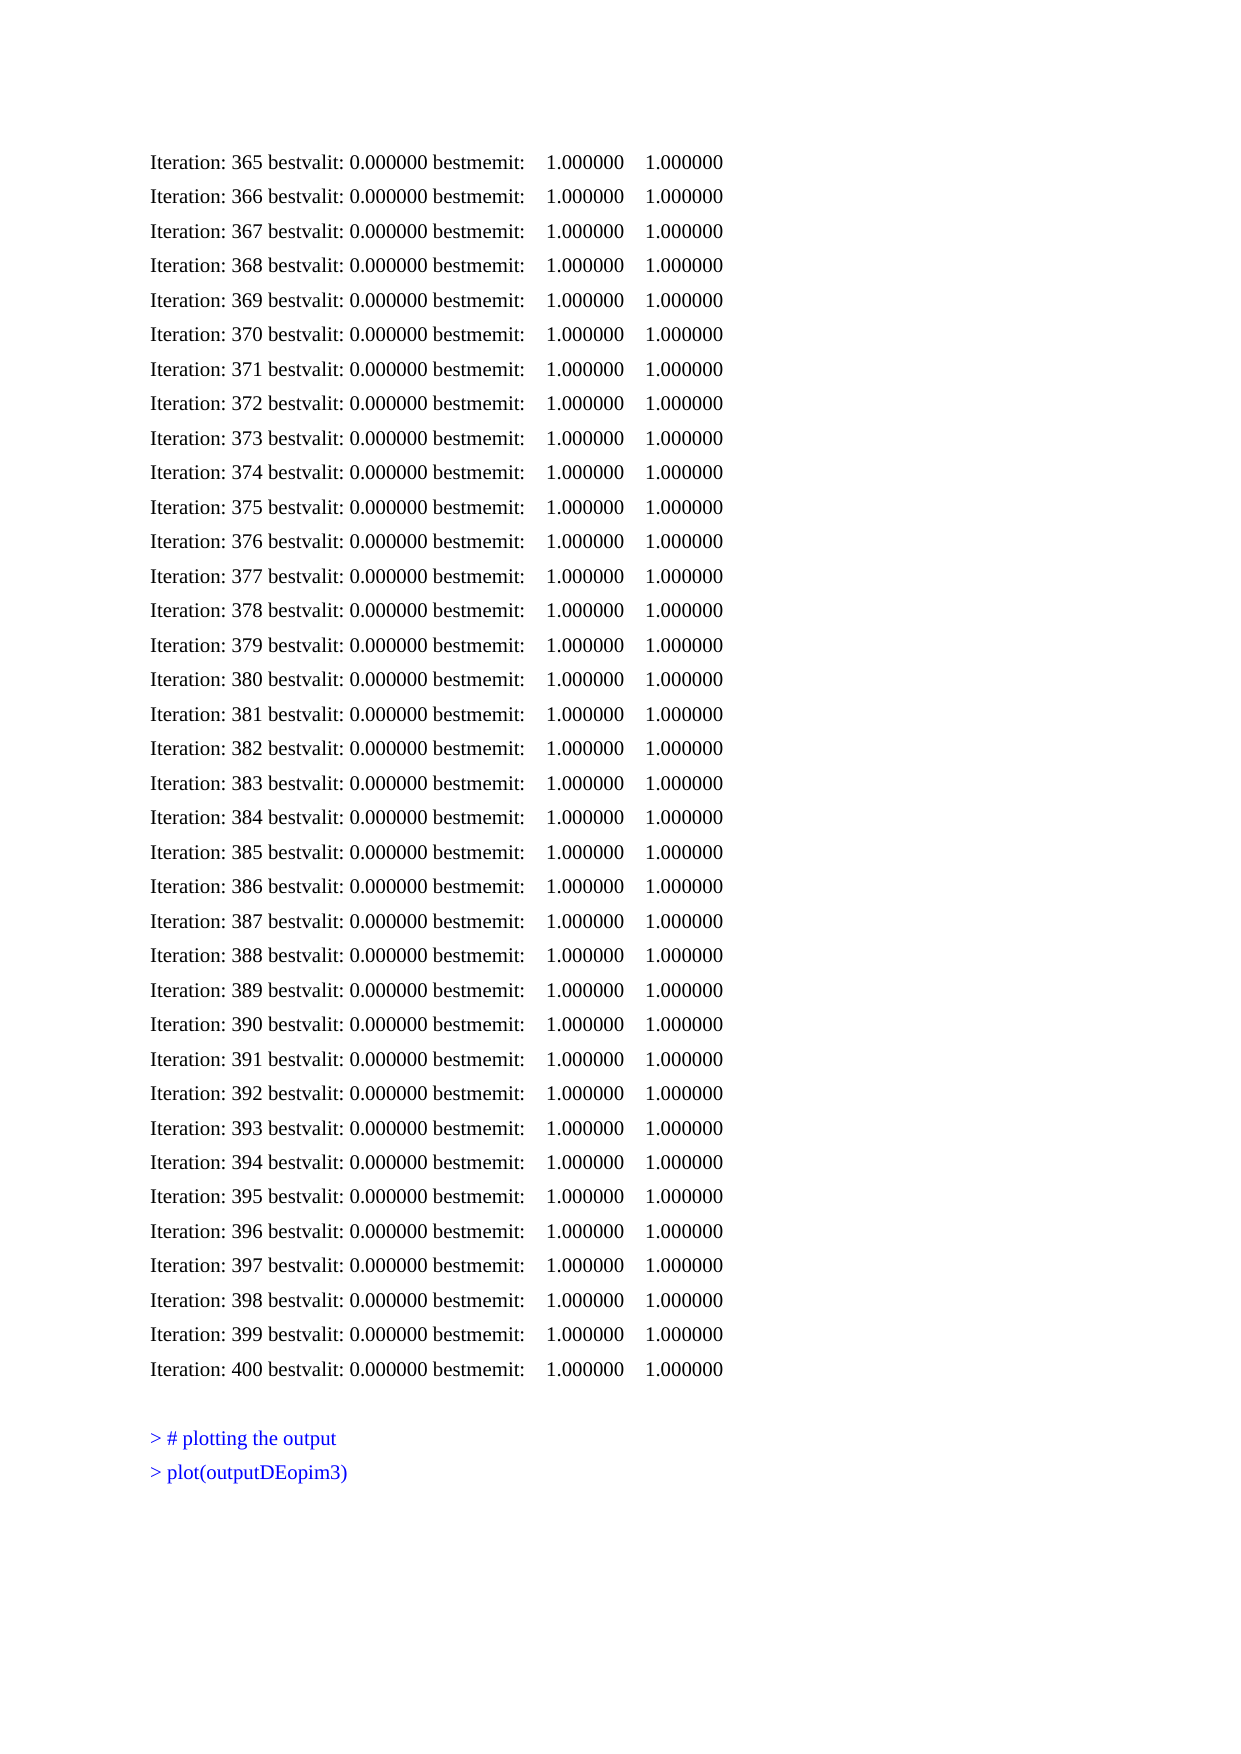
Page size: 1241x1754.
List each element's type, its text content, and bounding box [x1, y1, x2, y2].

text Iteration: 400 bestvalit: 0.000000 bestmemit: 1.000000 1.000000 [150, 1357, 1090, 1381]
text Iteration: 366 bestvalit: 0.000000 bestmemit: 1.000000 1.000000 [150, 184, 1090, 208]
text Iteration: 384 bestvalit: 0.000000 bestmemit: 1.000000 1.000000 [150, 805, 1090, 829]
text Iteration: 391 bestvalit: 0.000000 bestmemit: 1.000000 1.000000 [150, 1046, 1090, 1071]
text Iteration: 393 bestvalit: 0.000000 bestmemit: 1.000000 1.000000 [150, 1115, 1090, 1139]
text Iteration: 396 bestvalit: 0.000000 bestmemit: 1.000000 1.000000 [150, 1219, 1090, 1243]
text Iteration: 386 bestvalit: 0.000000 bestmemit: 1.000000 1.000000 [150, 874, 1090, 898]
text > plot(outputDEopim3) [150, 1460, 1090, 1484]
text Iteration: 374 bestvalit: 0.000000 bestmemit: 1.000000 1.000000 [150, 460, 1090, 484]
text > # plotting the output [150, 1426, 1090, 1450]
text Iteration: 378 bestvalit: 0.000000 bestmemit: 1.000000 1.000000 [150, 598, 1090, 622]
text Iteration: 397 bestvalit: 0.000000 bestmemit: 1.000000 1.000000 [150, 1253, 1090, 1277]
text Iteration: 394 bestvalit: 0.000000 bestmemit: 1.000000 1.000000 [150, 1150, 1090, 1174]
text Iteration: 379 bestvalit: 0.000000 bestmemit: 1.000000 1.000000 [150, 633, 1090, 657]
text Iteration: 365 bestvalit: 0.000000 bestmemit: 1.000000 1.000000 [150, 150, 1090, 174]
text Iteration: 371 bestvalit: 0.000000 bestmemit: 1.000000 1.000000 [150, 357, 1090, 381]
text Iteration: 398 bestvalit: 0.000000 bestmemit: 1.000000 1.000000 [150, 1288, 1090, 1312]
text Iteration: 367 bestvalit: 0.000000 bestmemit: 1.000000 1.000000 [150, 219, 1090, 243]
text Iteration: 392 bestvalit: 0.000000 bestmemit: 1.000000 1.000000 [150, 1081, 1090, 1105]
text Iteration: 399 bestvalit: 0.000000 bestmemit: 1.000000 1.000000 [150, 1322, 1090, 1346]
text Iteration: 381 bestvalit: 0.000000 bestmemit: 1.000000 1.000000 [150, 702, 1090, 726]
text Iteration: 368 bestvalit: 0.000000 bestmemit: 1.000000 1.000000 [150, 253, 1090, 277]
text Iteration: 380 bestvalit: 0.000000 bestmemit: 1.000000 1.000000 [150, 667, 1090, 691]
text Iteration: 387 bestvalit: 0.000000 bestmemit: 1.000000 1.000000 [150, 908, 1090, 933]
text Iteration: 395 bestvalit: 0.000000 bestmemit: 1.000000 1.000000 [150, 1184, 1090, 1208]
text Iteration: 376 bestvalit: 0.000000 bestmemit: 1.000000 1.000000 [150, 529, 1090, 553]
text Iteration: 383 bestvalit: 0.000000 bestmemit: 1.000000 1.000000 [150, 771, 1090, 795]
text Iteration: 369 bestvalit: 0.000000 bestmemit: 1.000000 1.000000 [150, 288, 1090, 312]
text Iteration: 373 bestvalit: 0.000000 bestmemit: 1.000000 1.000000 [150, 426, 1090, 450]
text Iteration: 385 bestvalit: 0.000000 bestmemit: 1.000000 1.000000 [150, 839, 1090, 864]
text Iteration: 375 bestvalit: 0.000000 bestmemit: 1.000000 1.000000 [150, 495, 1090, 519]
text Iteration: 389 bestvalit: 0.000000 bestmemit: 1.000000 1.000000 [150, 977, 1090, 1002]
text Iteration: 388 bestvalit: 0.000000 bestmemit: 1.000000 1.000000 [150, 943, 1090, 967]
text Iteration: 372 bestvalit: 0.000000 bestmemit: 1.000000 1.000000 [150, 391, 1090, 415]
text Iteration: 382 bestvalit: 0.000000 bestmemit: 1.000000 1.000000 [150, 736, 1090, 760]
text Iteration: 377 bestvalit: 0.000000 bestmemit: 1.000000 1.000000 [150, 564, 1090, 588]
text Iteration: 370 bestvalit: 0.000000 bestmemit: 1.000000 1.000000 [150, 322, 1090, 346]
text Iteration: 390 bestvalit: 0.000000 bestmemit: 1.000000 1.000000 [150, 1012, 1090, 1036]
